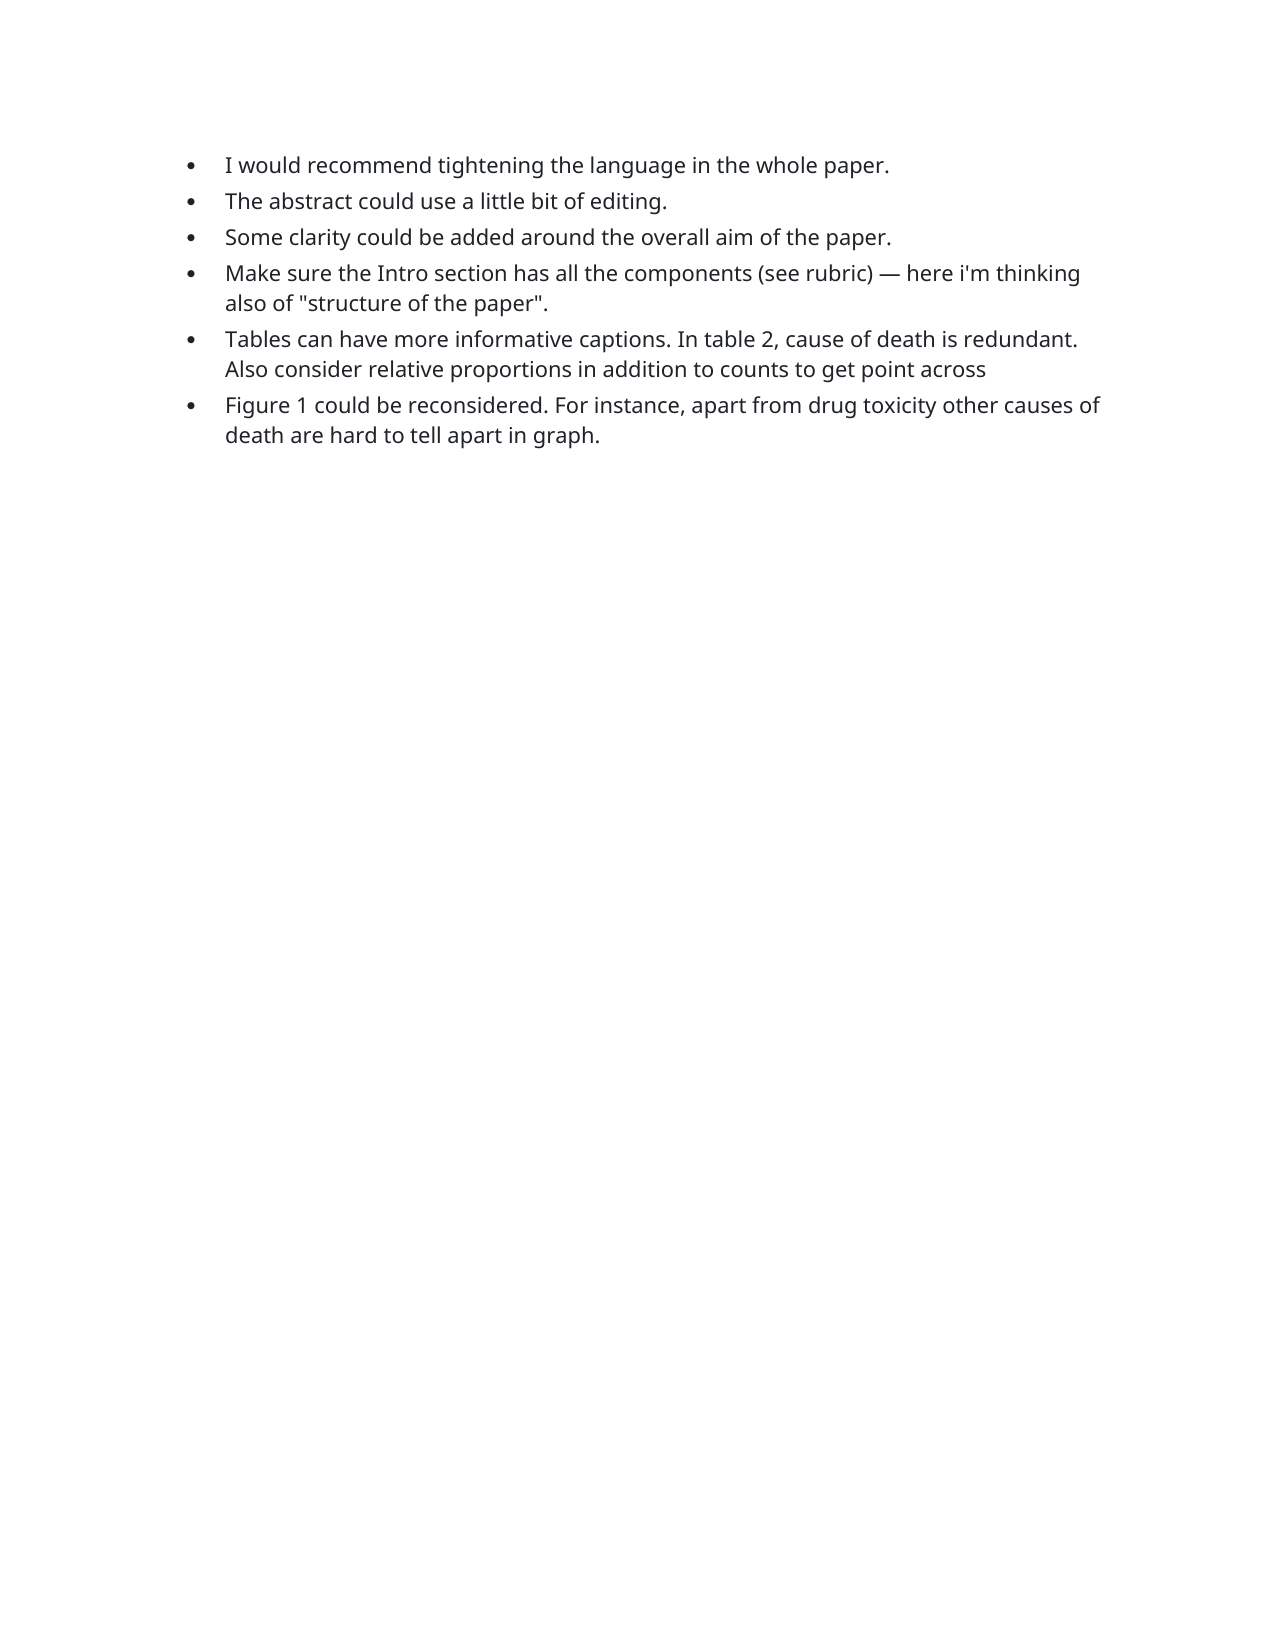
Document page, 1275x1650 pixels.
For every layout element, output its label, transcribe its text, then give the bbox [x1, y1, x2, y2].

list I would recommend tightening the language in the whole paper. [187, 150, 1125, 180]
list Make sure the Intro section has all the components (see rubric) — here i'm thinking also of "structure of the paper". [187, 258, 1125, 318]
list Figure 1 could be reconsidered. For instance, apart from drug toxicity other causes of death are hard to tell apart in graph. [187, 390, 1125, 449]
list The abstract could use a little bit of editing. [187, 186, 1125, 216]
list Tables can have more informative captions. In table 2, cause of death is redundant. Also consider relative proportions in addition to counts to get point across [187, 324, 1125, 383]
list Some clarity could be added around the overall aim of the paper. [187, 222, 1125, 252]
